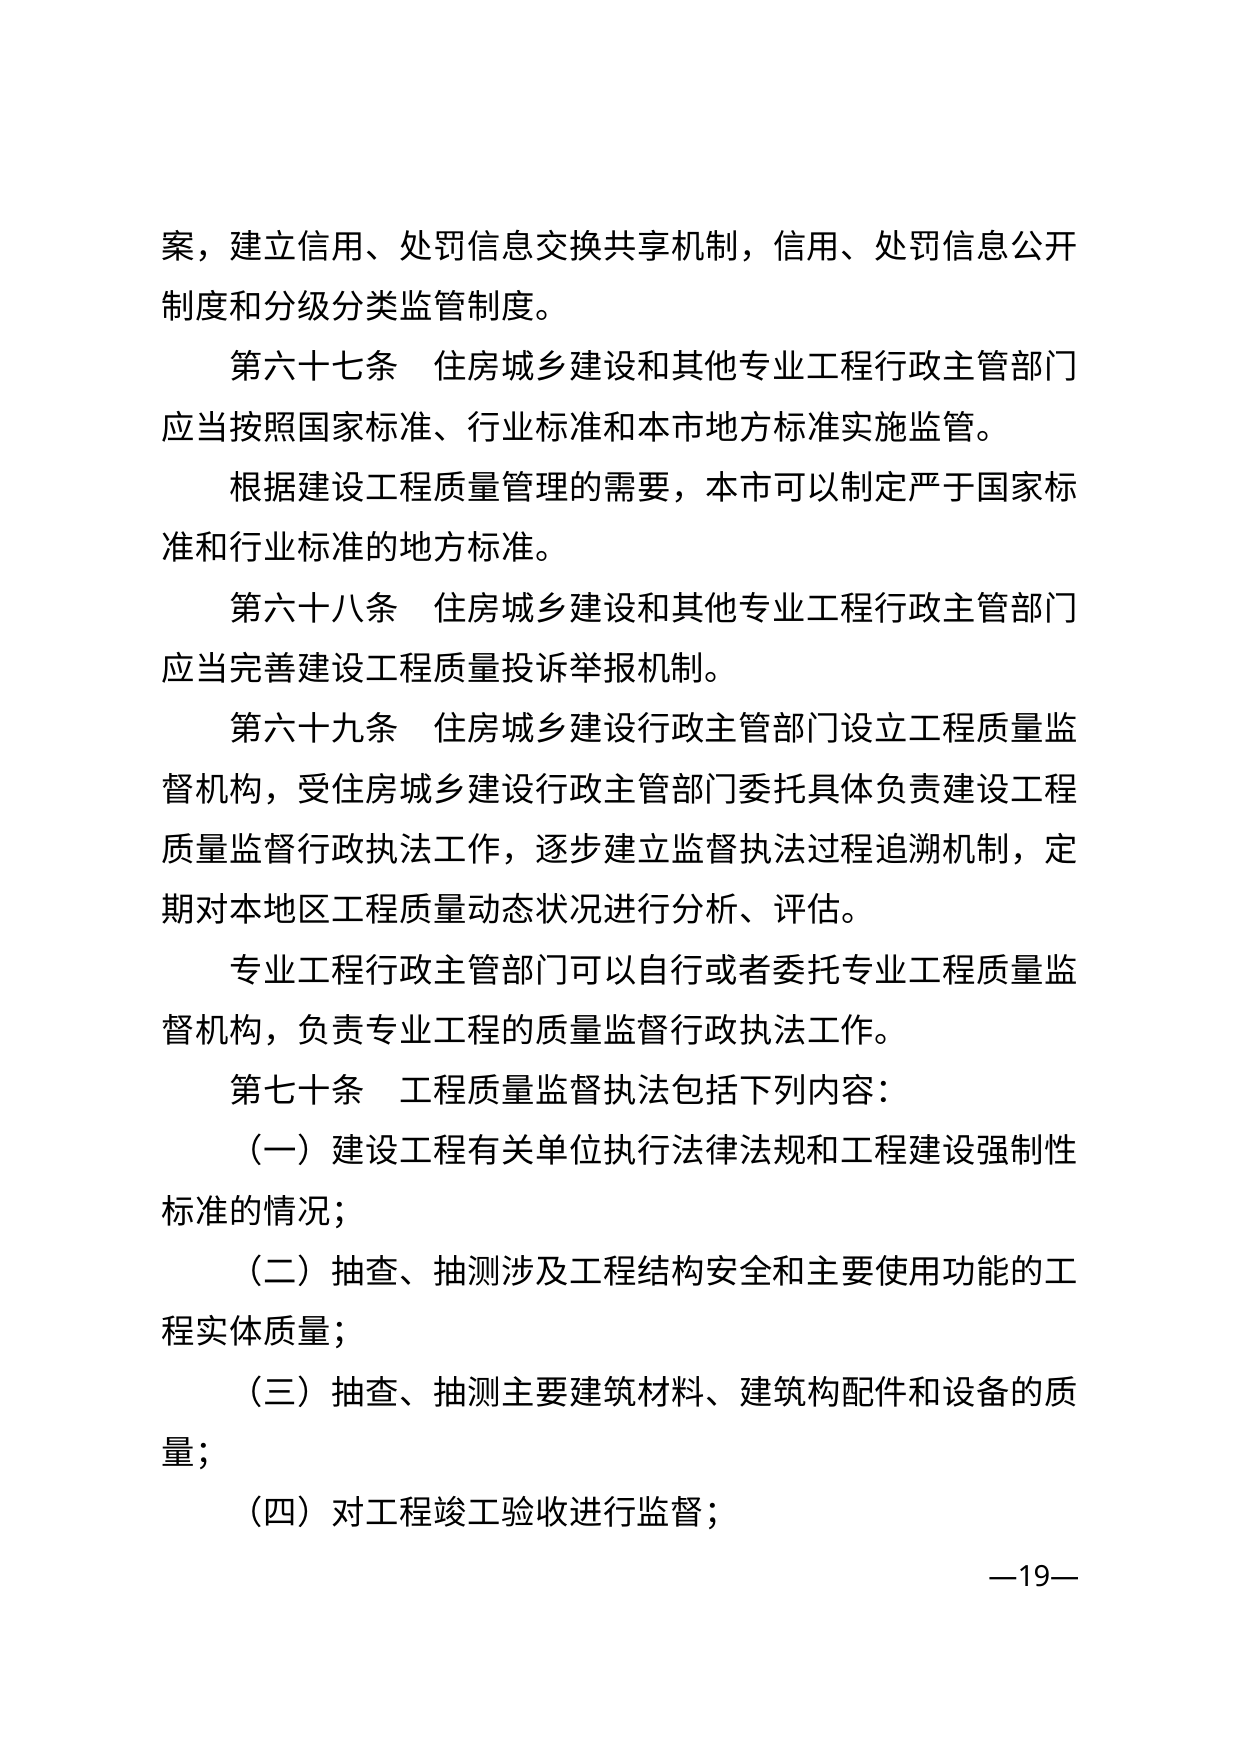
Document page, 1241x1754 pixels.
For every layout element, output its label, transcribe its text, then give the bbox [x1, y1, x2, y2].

text （四）对工程竣工验收进行监督； [162, 1480, 1078, 1540]
text 根据建设工程质量管理的需要，本市可以制定严于国家标准和行业标准的地方标准。 [162, 455, 1078, 575]
text 第六十七条 住房城乡建设和其他专业工程行政主管部门应当按照国家标准、行业标准和本市地方标准实施监管。 [162, 334, 1078, 455]
text 专业工程行政主管部门可以自行或者委托专业工程质量监督机构，负责专业工程的质量监督行政执法工作。 [162, 937, 1078, 1058]
text （一）建设工程有关单位执行法律法规和工程建设强制性标准的情况； [162, 1118, 1078, 1239]
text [162, 213, 1078, 334]
text 第七十条 工程质量监督执法包括下列内容： [162, 1058, 1078, 1118]
text （三）抽查、抽测主要建筑材料、建筑构配件和设备的质量； [162, 1359, 1078, 1480]
text 第六十九条 住房城乡建设行政主管部门设立工程质量监督机构，受住房城乡建设行政主管部门委托具体负责建设工程质量监督行政执法工作，逐步建立监督执法过程追溯机制，定期对本地区工程质量动态状况进行分析、评估。 [162, 696, 1078, 937]
text （二）抽查、抽测涉及工程结构安全和主要使用功能的工程实体质量； [162, 1239, 1078, 1359]
text 第六十八条 住房城乡建设和其他专业工程行政主管部门应当完善建设工程质量投诉举报机制。 [162, 575, 1078, 696]
